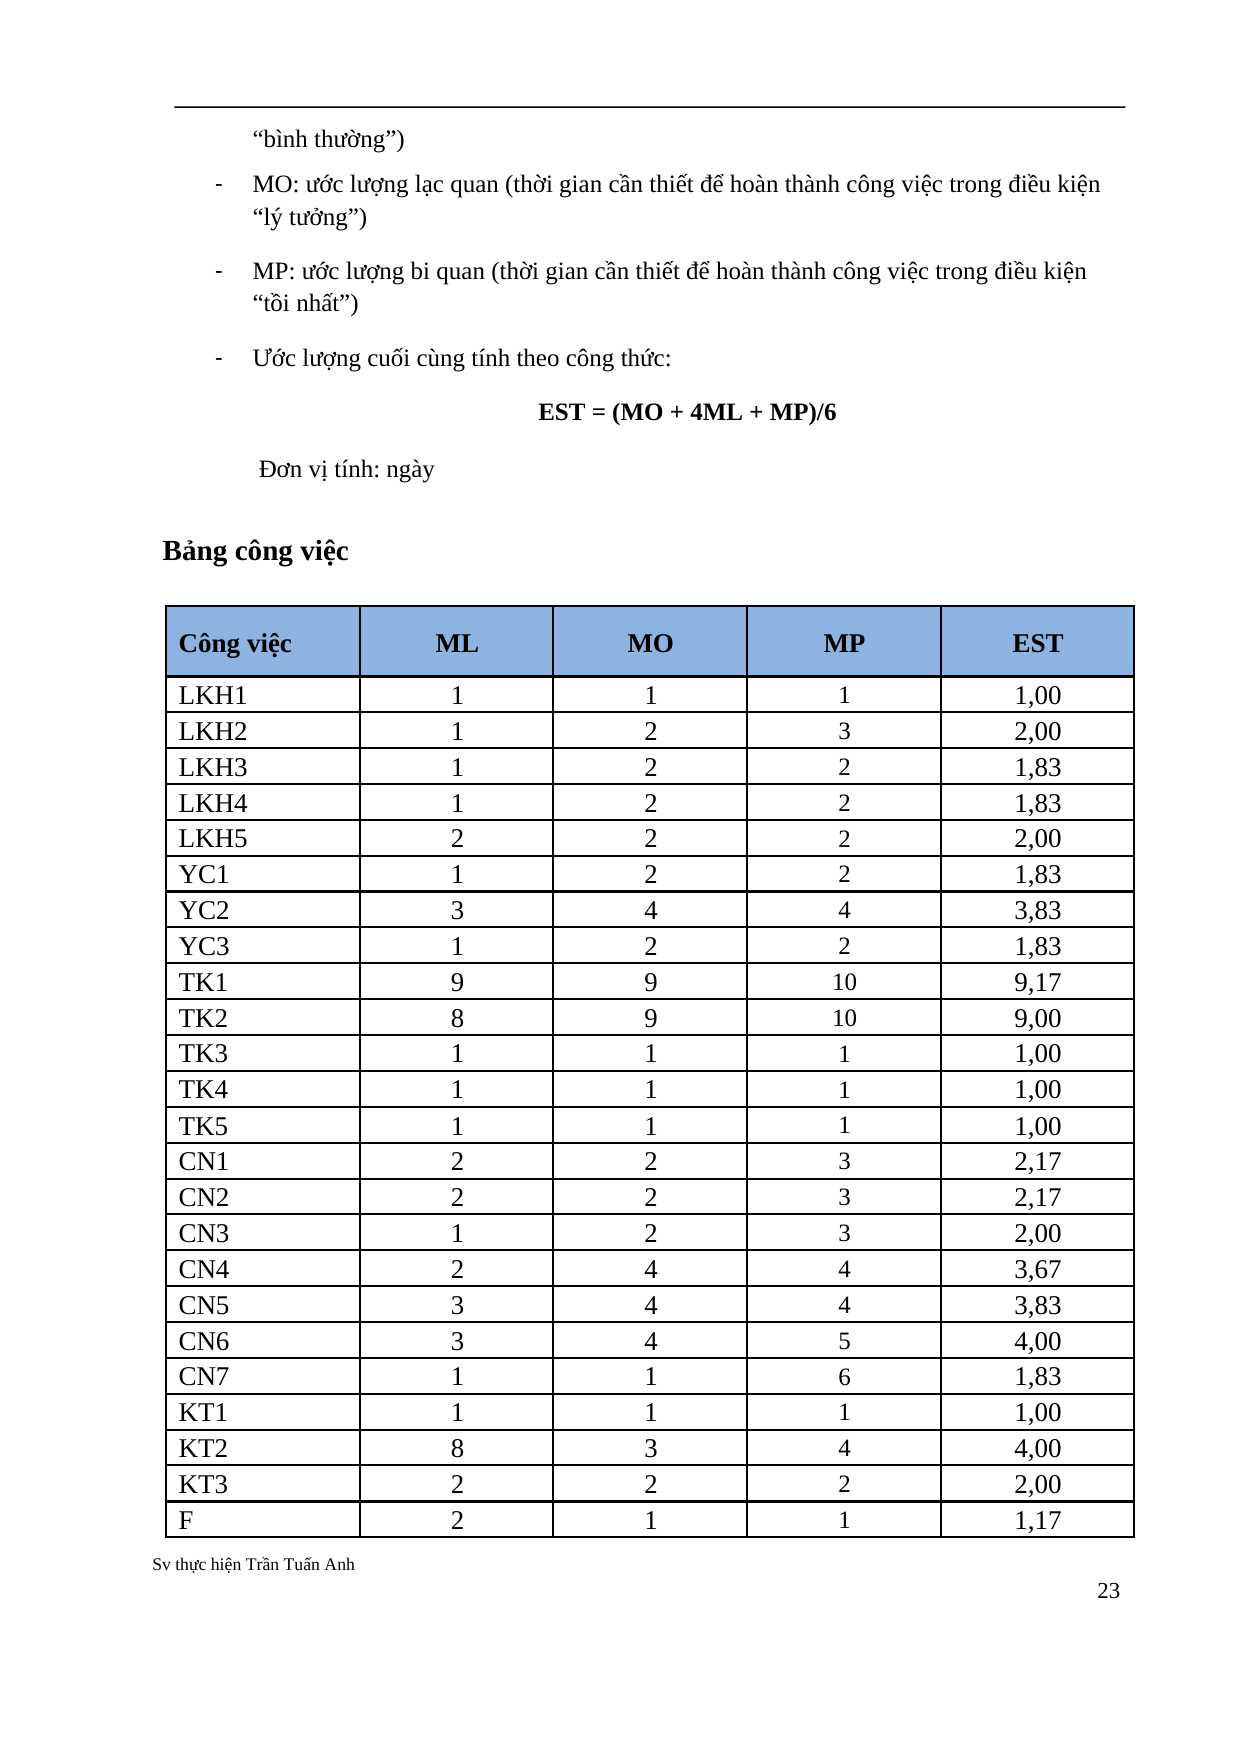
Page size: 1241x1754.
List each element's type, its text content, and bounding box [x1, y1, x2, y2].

table_cell 1,83 [942, 1359, 1133, 1393]
table_cell 8 [361, 1431, 552, 1464]
table_cell 2 [554, 1144, 746, 1177]
table_cell 9,00 [942, 1000, 1133, 1034]
table_cell 4 [748, 1287, 940, 1321]
table_cell 9 [554, 964, 746, 998]
table_cell TK5 [167, 1108, 359, 1142]
table_cell 3,83 [942, 893, 1133, 926]
table_cell 1 [748, 1036, 940, 1070]
table_cell 1 [361, 1215, 552, 1249]
table_header Công việc [167, 607, 359, 675]
table_cell 1,83 [942, 785, 1133, 819]
table_cell 1 [748, 1503, 940, 1536]
table_cell 10 [748, 964, 940, 998]
table_cell 2 [361, 1503, 552, 1536]
table_cell 1,00 [942, 1072, 1133, 1106]
table_cell LKH3 [167, 749, 359, 783]
table_cell 1 [361, 1359, 552, 1393]
table_cell 1 [554, 1108, 746, 1142]
table_cell 1 [361, 928, 552, 962]
table_cell 2 [554, 1215, 746, 1249]
table_cell CN3 [167, 1215, 359, 1249]
table_cell 2 [361, 821, 552, 854]
table_cell 2 [748, 857, 940, 890]
table_cell TK1 [167, 964, 359, 998]
table_header ML [361, 607, 552, 675]
table_cell 4 [748, 1251, 940, 1285]
table_cell KT1 [167, 1395, 359, 1428]
table_cell KT3 [167, 1466, 359, 1500]
table_cell 3 [361, 1287, 552, 1321]
table_cell 1 [361, 785, 552, 819]
table_cell 1 [554, 678, 746, 711]
table_cell YC1 [167, 857, 359, 890]
table_cell 4,00 [942, 1431, 1133, 1464]
table_cell 1 [554, 1359, 746, 1393]
list MP: ước lượng bi quan (thời gian cần thiết để hoàn thành công việc trong điều kiện “tồi nhất”) [215, 255, 1122, 317]
table_cell 1 [554, 1503, 746, 1536]
table_cell LKH2 [167, 713, 359, 747]
table_cell 8 [361, 1000, 552, 1034]
table_cell 1 [361, 678, 552, 711]
table_cell 2 [554, 1180, 746, 1213]
table_cell 3 [748, 1215, 940, 1249]
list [215, 124, 1123, 153]
table_cell 2 [554, 785, 746, 819]
table_cell LKH5 [167, 821, 359, 854]
table_cell 1,17 [942, 1503, 1133, 1536]
table_cell 2 [748, 749, 940, 783]
table_cell TK4 [167, 1072, 359, 1106]
table_cell 2,17 [942, 1144, 1133, 1177]
table_cell 9 [554, 1000, 746, 1034]
table_cell 2 [748, 785, 940, 819]
table_cell 1,83 [942, 928, 1133, 962]
subtitle Bảng công việc [162, 533, 1146, 566]
table_cell CN6 [167, 1323, 359, 1357]
table_cell 2 [554, 821, 746, 854]
table_cell 3 [361, 1323, 552, 1357]
table_cell 1 [748, 678, 940, 711]
table_cell 2,00 [942, 713, 1133, 747]
table_cell KT2 [167, 1431, 359, 1464]
table_cell 3 [748, 1144, 940, 1177]
table_cell 9 [361, 964, 552, 998]
table_cell 2 [361, 1144, 552, 1177]
table_cell CN5 [167, 1287, 359, 1321]
table_cell 2 [361, 1466, 552, 1500]
table_cell 4 [554, 1287, 746, 1321]
table_cell 9,17 [942, 964, 1133, 998]
table_cell 1 [554, 1395, 746, 1428]
table_cell LKH4 [167, 785, 359, 819]
table_header MP [748, 607, 940, 675]
table_cell 2 [554, 749, 746, 783]
table_cell 3,83 [942, 1287, 1133, 1321]
table_cell CN2 [167, 1180, 359, 1213]
table_cell 2 [554, 713, 746, 747]
table_cell 1 [554, 1036, 746, 1070]
table_cell 1 [361, 1395, 552, 1428]
table_cell 1 [748, 1108, 940, 1142]
table_cell 3 [748, 713, 940, 747]
table_cell 3 [748, 1180, 940, 1213]
table_cell 4 [554, 893, 746, 926]
table_cell 2 [748, 928, 940, 962]
table_cell 1,00 [942, 1036, 1133, 1070]
table_cell 2 [748, 821, 940, 854]
table_cell 2,00 [942, 821, 1133, 854]
table_cell TK3 [167, 1036, 359, 1070]
table_cell 4 [748, 893, 940, 926]
table_header EST [942, 607, 1133, 675]
table_cell CN7 [167, 1359, 359, 1393]
subtitle EST = (MO + 4ML + MP)/6 [538, 397, 1146, 426]
table_cell F [167, 1503, 359, 1536]
list Ước lượng cuối cùng tính theo công thức: [215, 342, 1146, 373]
table_header MO [554, 607, 746, 675]
table_cell 1 [361, 749, 552, 783]
table_cell 2,00 [942, 1215, 1133, 1249]
table_cell CN4 [167, 1251, 359, 1285]
table_cell 1 [361, 1108, 552, 1142]
table_cell 5 [748, 1323, 940, 1357]
table_cell 1,00 [942, 678, 1133, 711]
table_cell YC2 [167, 893, 359, 926]
table_cell 2 [554, 1466, 746, 1500]
table_cell 1,83 [942, 857, 1133, 890]
table_cell 2,00 [942, 1466, 1133, 1500]
list MO: ước lượng lạc quan (thời gian cần thiết để hoàn thành công việc trong điều kiện “lý tưởng”) [215, 168, 1122, 230]
table_cell 1 [361, 857, 552, 890]
table_cell 4 [554, 1323, 746, 1357]
table_cell 4 [554, 1251, 746, 1285]
table_cell 3 [361, 893, 552, 926]
table_cell 3 [554, 1431, 746, 1464]
table_cell 1,00 [942, 1395, 1133, 1428]
table_cell LKH1 [167, 678, 359, 711]
table_cell 10 [748, 1000, 940, 1034]
table_cell 1,00 [942, 1108, 1133, 1142]
table_cell 2 [748, 1466, 940, 1500]
table_cell 2 [554, 857, 746, 890]
table_cell YC3 [167, 928, 359, 962]
table_cell 1 [361, 713, 552, 747]
table_cell 2 [361, 1251, 552, 1285]
table_cell 2,17 [942, 1180, 1133, 1213]
table_cell 2 [554, 928, 746, 962]
table_cell 1 [554, 1072, 746, 1106]
table_cell 1 [361, 1072, 552, 1106]
table_cell 1,83 [942, 749, 1133, 783]
table_cell 1 [361, 1036, 552, 1070]
text Đơn vị tính: ngày [258, 454, 1146, 482]
table_cell 3,67 [942, 1251, 1133, 1285]
table_cell 6 [748, 1359, 940, 1393]
table_cell CN1 [167, 1144, 359, 1177]
table_cell 2 [361, 1180, 552, 1213]
table_cell 4 [748, 1431, 940, 1464]
table_cell 4,00 [942, 1323, 1133, 1357]
table_cell TK2 [167, 1000, 359, 1034]
table_cell 1 [748, 1395, 940, 1428]
table_cell 1 [748, 1072, 940, 1106]
